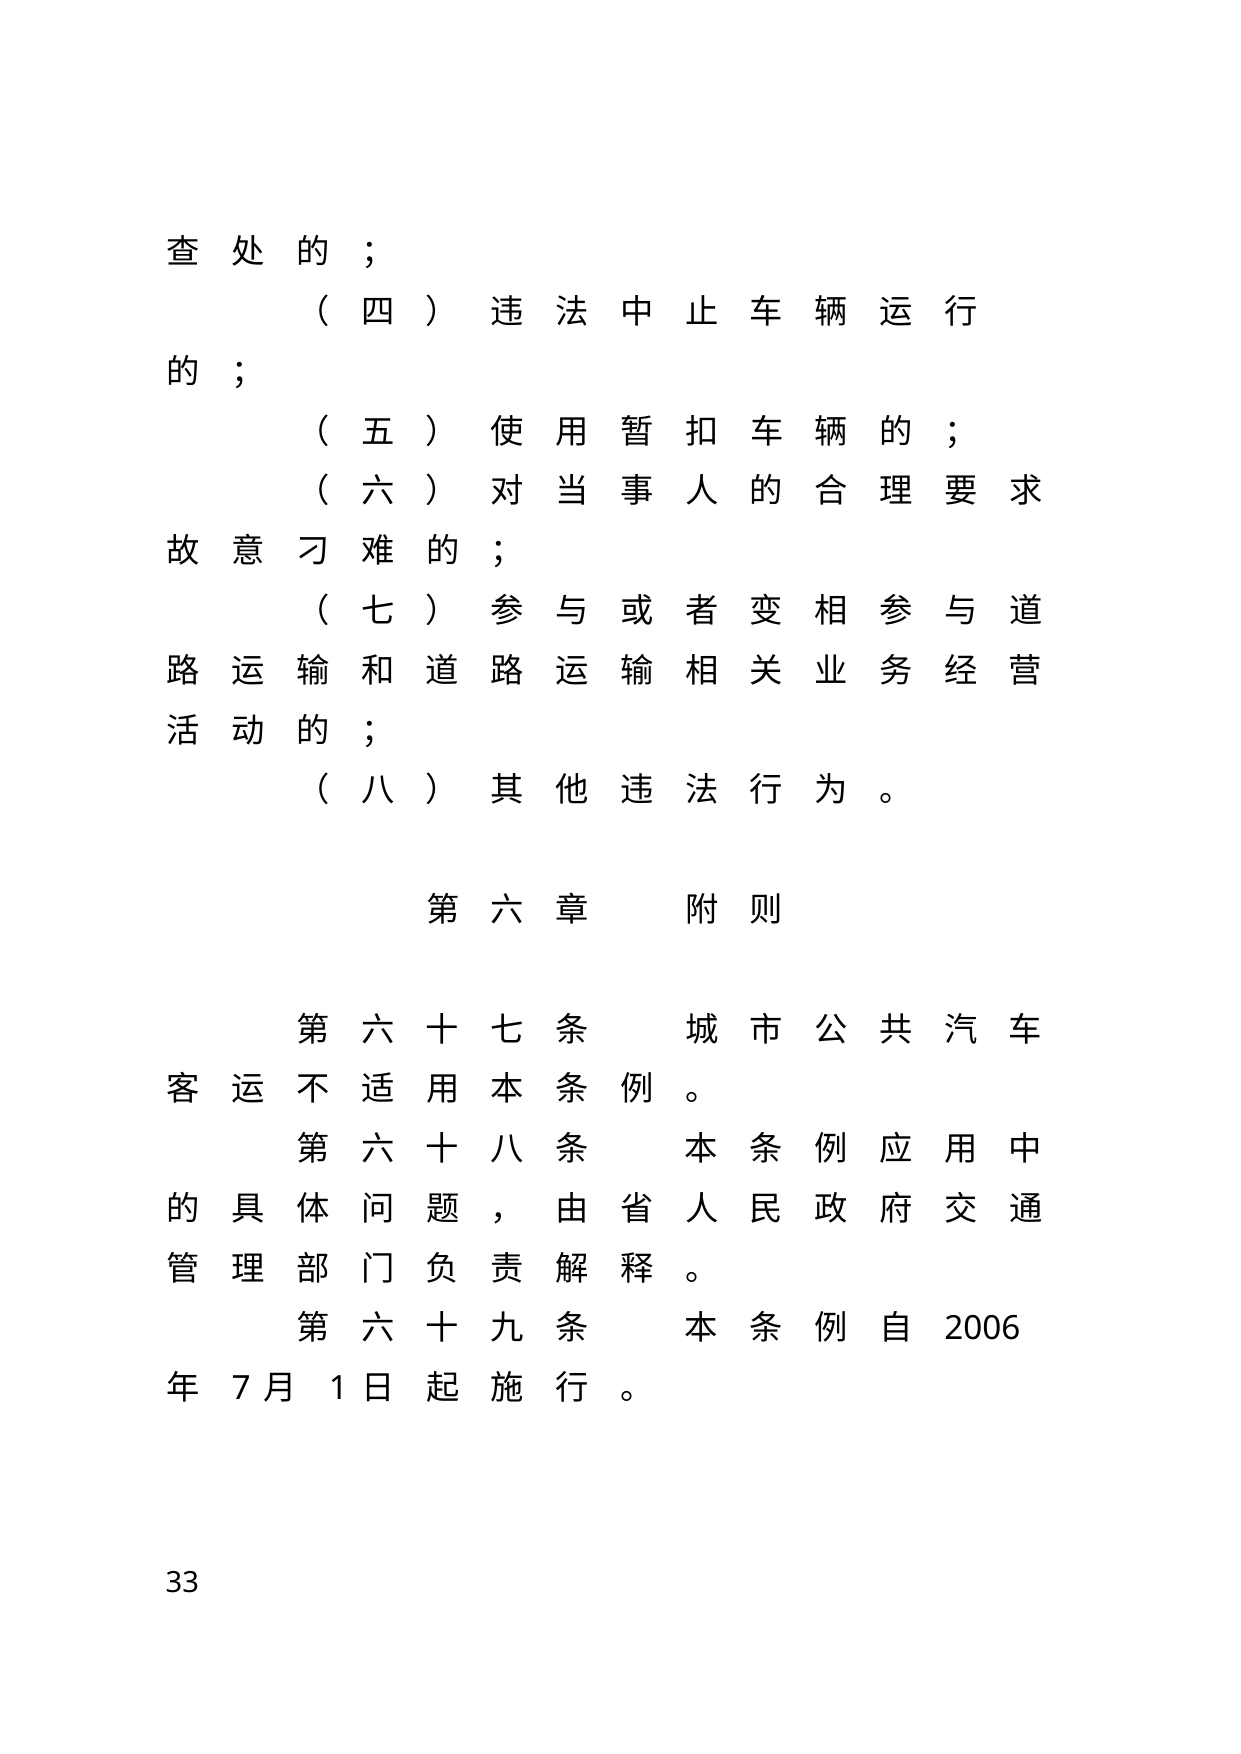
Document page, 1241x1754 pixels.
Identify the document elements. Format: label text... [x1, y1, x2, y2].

text 第六十七条 城市公共汽车客运不适用本条例。 第六十八条 本条例应用中的具体问题，由省人民政府交通管理部门负责解释。 第六十九条 本条例自2006年7月1日起施行。 [167, 937, 1074, 1415]
text 第六章 附则 [167, 817, 1074, 937]
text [167, 219, 1074, 817]
